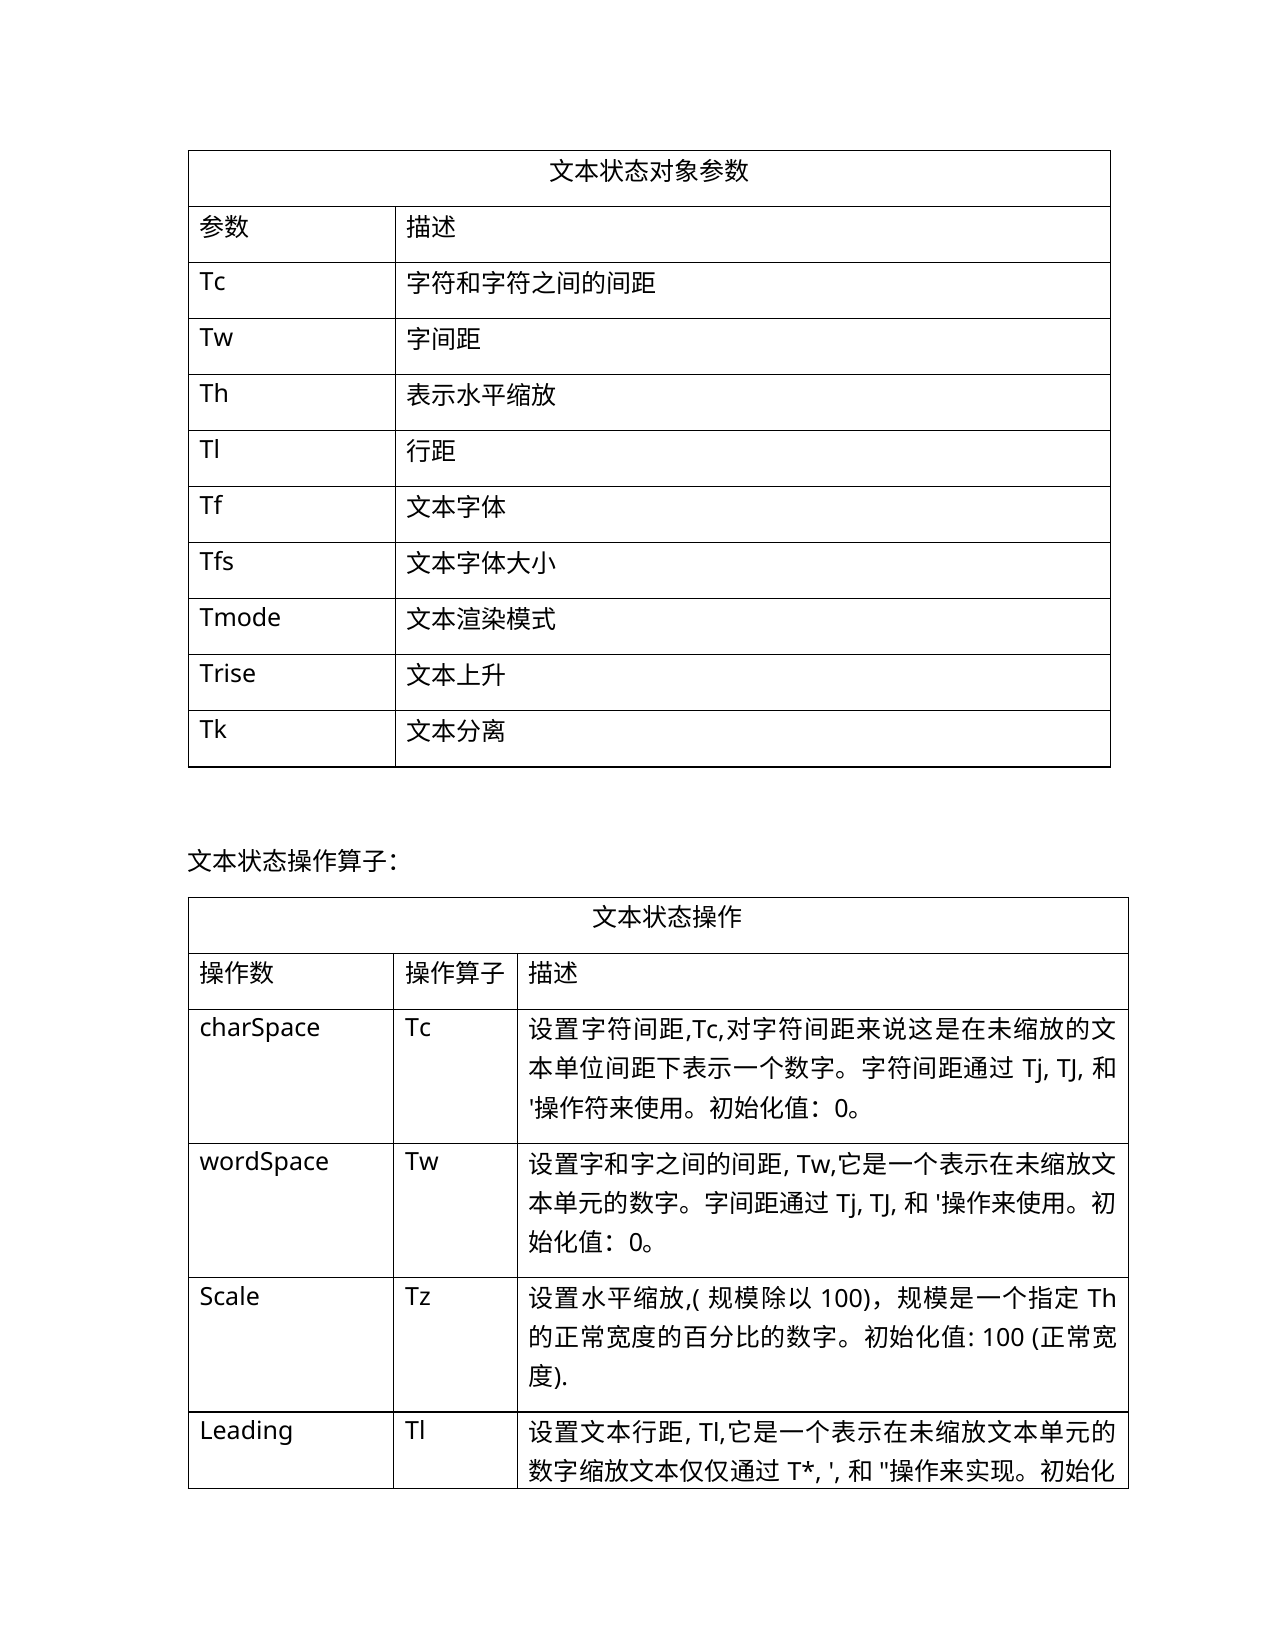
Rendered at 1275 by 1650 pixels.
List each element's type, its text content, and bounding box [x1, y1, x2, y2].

table_cell Th [189, 375, 395, 430]
table_cell Tz [394, 1278, 517, 1411]
table_cell 设置字符间距,Tc,对字符间距来说这是在未缩放的文本单位间距下表示一个数字。字符间距通过 Tj, TJ, 和 '操作符来使用。初始化值：0。 [518, 1010, 1128, 1143]
table_cell Tl [394, 1413, 517, 1488]
table_cell 参数 [189, 207, 395, 262]
table_cell Tc [189, 263, 395, 318]
table_cell Tf [189, 487, 395, 542]
table_cell 字间距 [396, 319, 1110, 374]
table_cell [518, 1413, 1128, 1488]
table_cell 描述 [396, 207, 1110, 262]
table_cell Tk [189, 711, 395, 766]
table_cell 行距 [396, 431, 1110, 486]
table_cell 描述 [518, 954, 1128, 1009]
table_cell Tl [189, 431, 395, 486]
table_header 文本状态对象参数 [189, 151, 1110, 206]
table_cell 设置字和字之间的间距, Tw,它是一个表示在未缩放文本单元的数字。字间距通过 Tj, TJ, 和 '操作来使用。初始化值：0。 [518, 1144, 1128, 1277]
table_cell Scale [189, 1278, 393, 1411]
table_cell charSpace [189, 1010, 393, 1143]
list 文本状态操作算子： [187, 841, 1087, 877]
table_cell Tfs [189, 543, 395, 598]
table_header 文本状态操作 [189, 898, 1128, 953]
table_cell 表示水平缩放 [396, 375, 1110, 430]
table_cell 操作算子 [394, 954, 517, 1009]
table_cell Leading [189, 1413, 393, 1488]
table_cell 字符和字符之间的间距 [396, 263, 1110, 318]
table_cell wordSpace [189, 1144, 393, 1277]
table_cell Trise [189, 655, 395, 710]
table_cell 文本渲染模式 [396, 599, 1110, 654]
table_cell 操作数 [189, 954, 393, 1009]
table_cell Tw [394, 1144, 517, 1277]
table_cell Tw [189, 319, 395, 374]
table_cell Tmode [189, 599, 395, 654]
table_cell 设置水平缩放,( 规模除以 100)，规模是一个指定 Th的正常宽度的百分比的数字。初始化值: 100 (正常宽度). [518, 1278, 1128, 1411]
table_cell 文本字体 [396, 487, 1110, 542]
table_cell Tc [394, 1010, 517, 1143]
table_cell 文本分离 [396, 711, 1110, 766]
table_cell 文本上升 [396, 655, 1110, 710]
table_cell 文本字体大小 [396, 543, 1110, 598]
